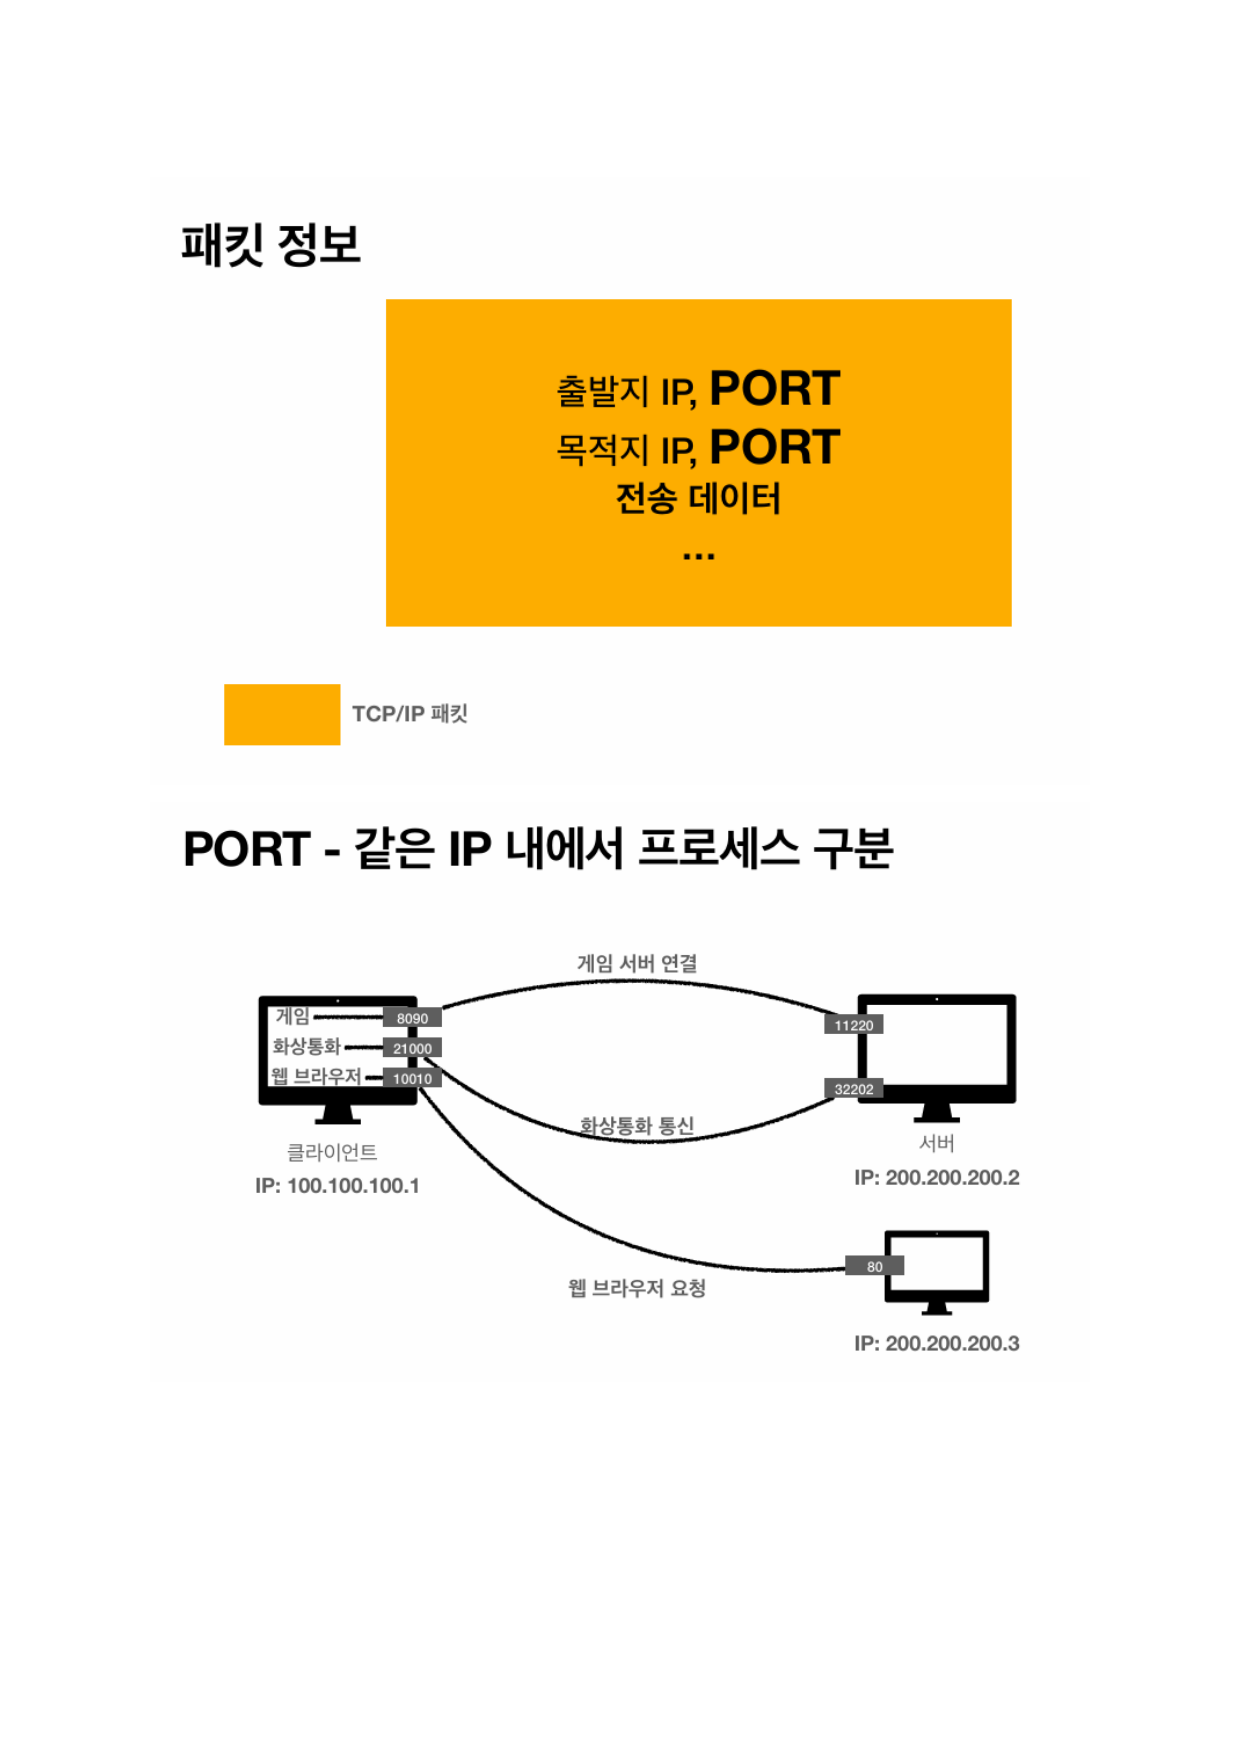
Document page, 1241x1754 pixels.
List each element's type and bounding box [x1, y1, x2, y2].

picture [150, 802, 1091, 1382]
picture [150, 177, 1091, 785]
